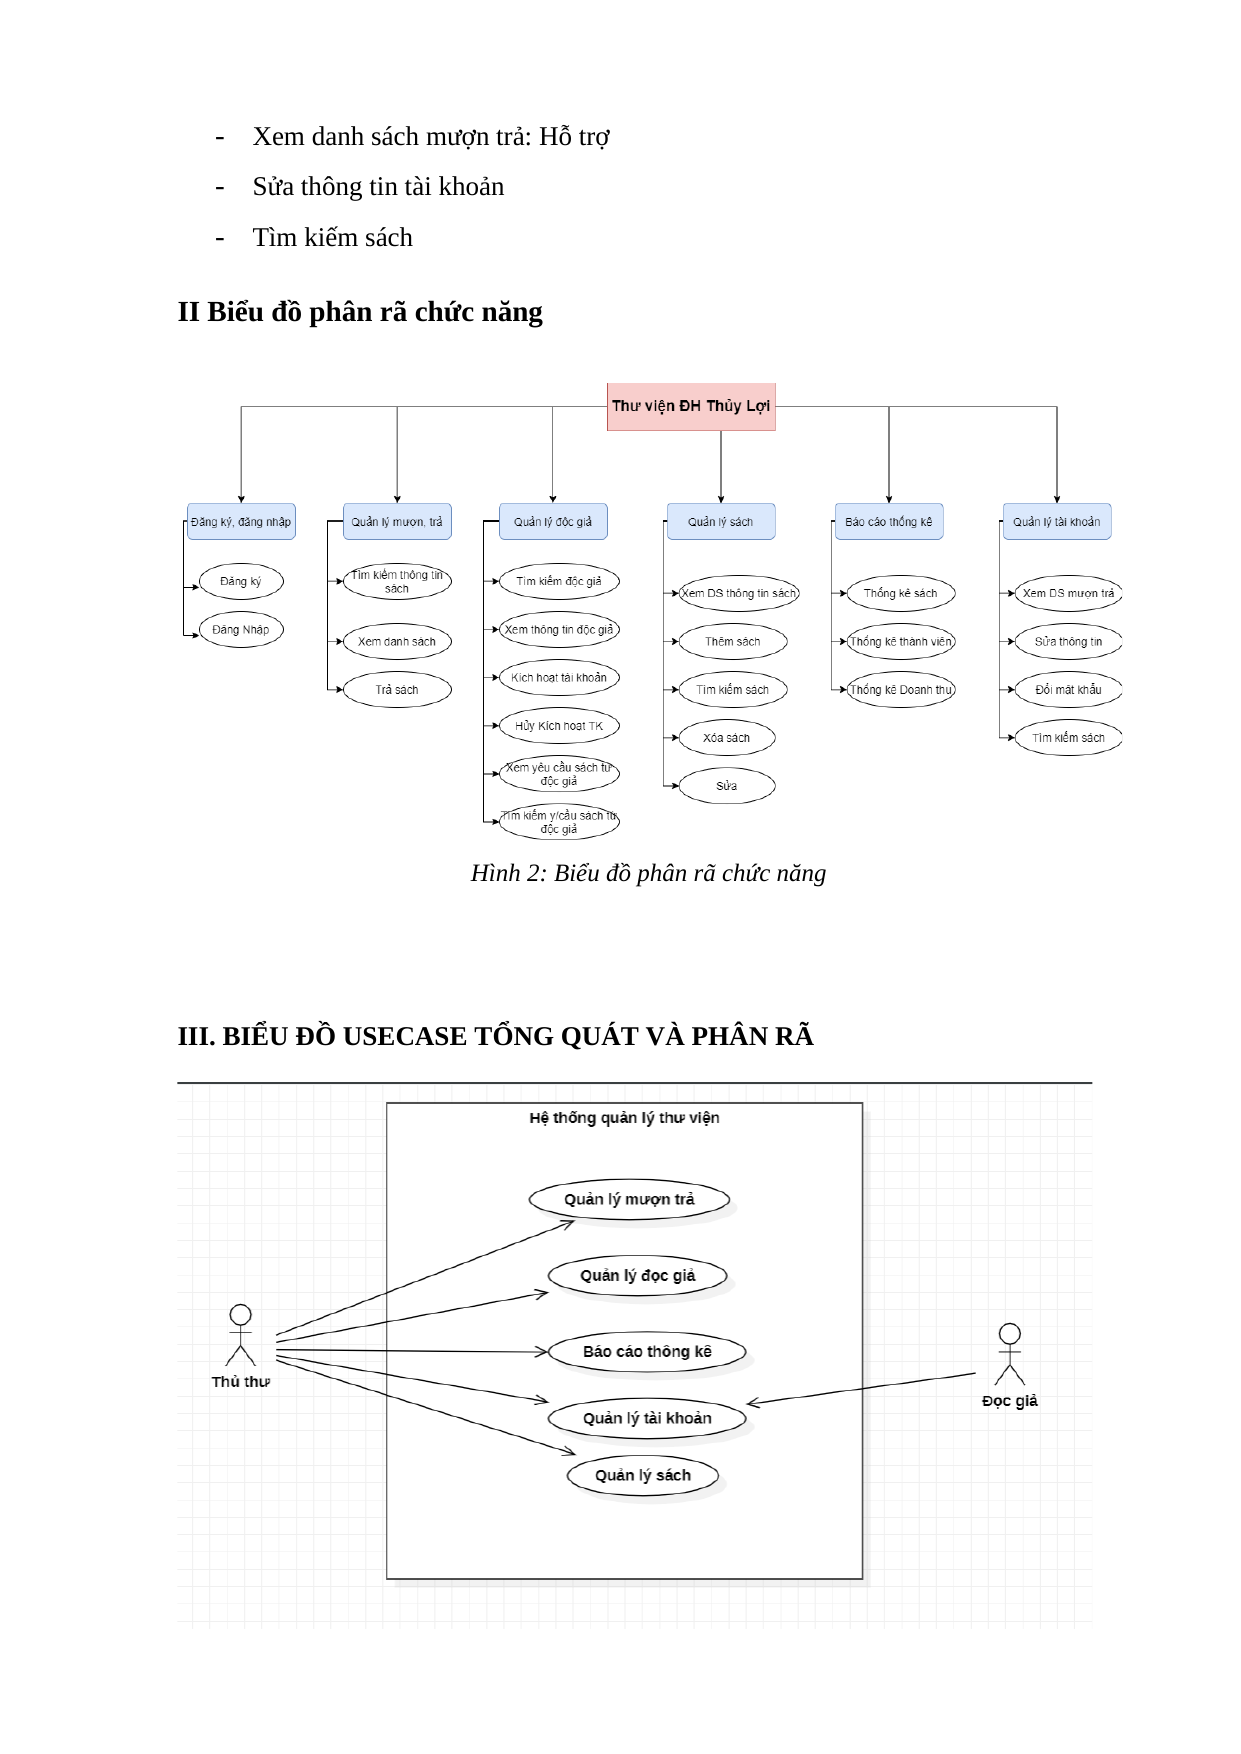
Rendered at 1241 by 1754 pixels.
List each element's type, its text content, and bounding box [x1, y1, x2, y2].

subtitle II Biểu đồ phân rã chức năng [177, 294, 1122, 328]
list Sửa thông tin tài khoản [215, 168, 1122, 202]
list Tìm kiếm sách [215, 219, 1122, 252]
picture [177, 1082, 1093, 1629]
list Xem danh sách mượn trả: Hỗ trợ [215, 118, 1122, 152]
subtitle III. BIỂU ĐỒ USECASE TỔNG QUÁT VÀ PHÂN RÃ [177, 1020, 1122, 1051]
picture [177, 383, 1123, 840]
text Hình 2: Biểu đồ phân rã chức năng [177, 858, 1122, 887]
